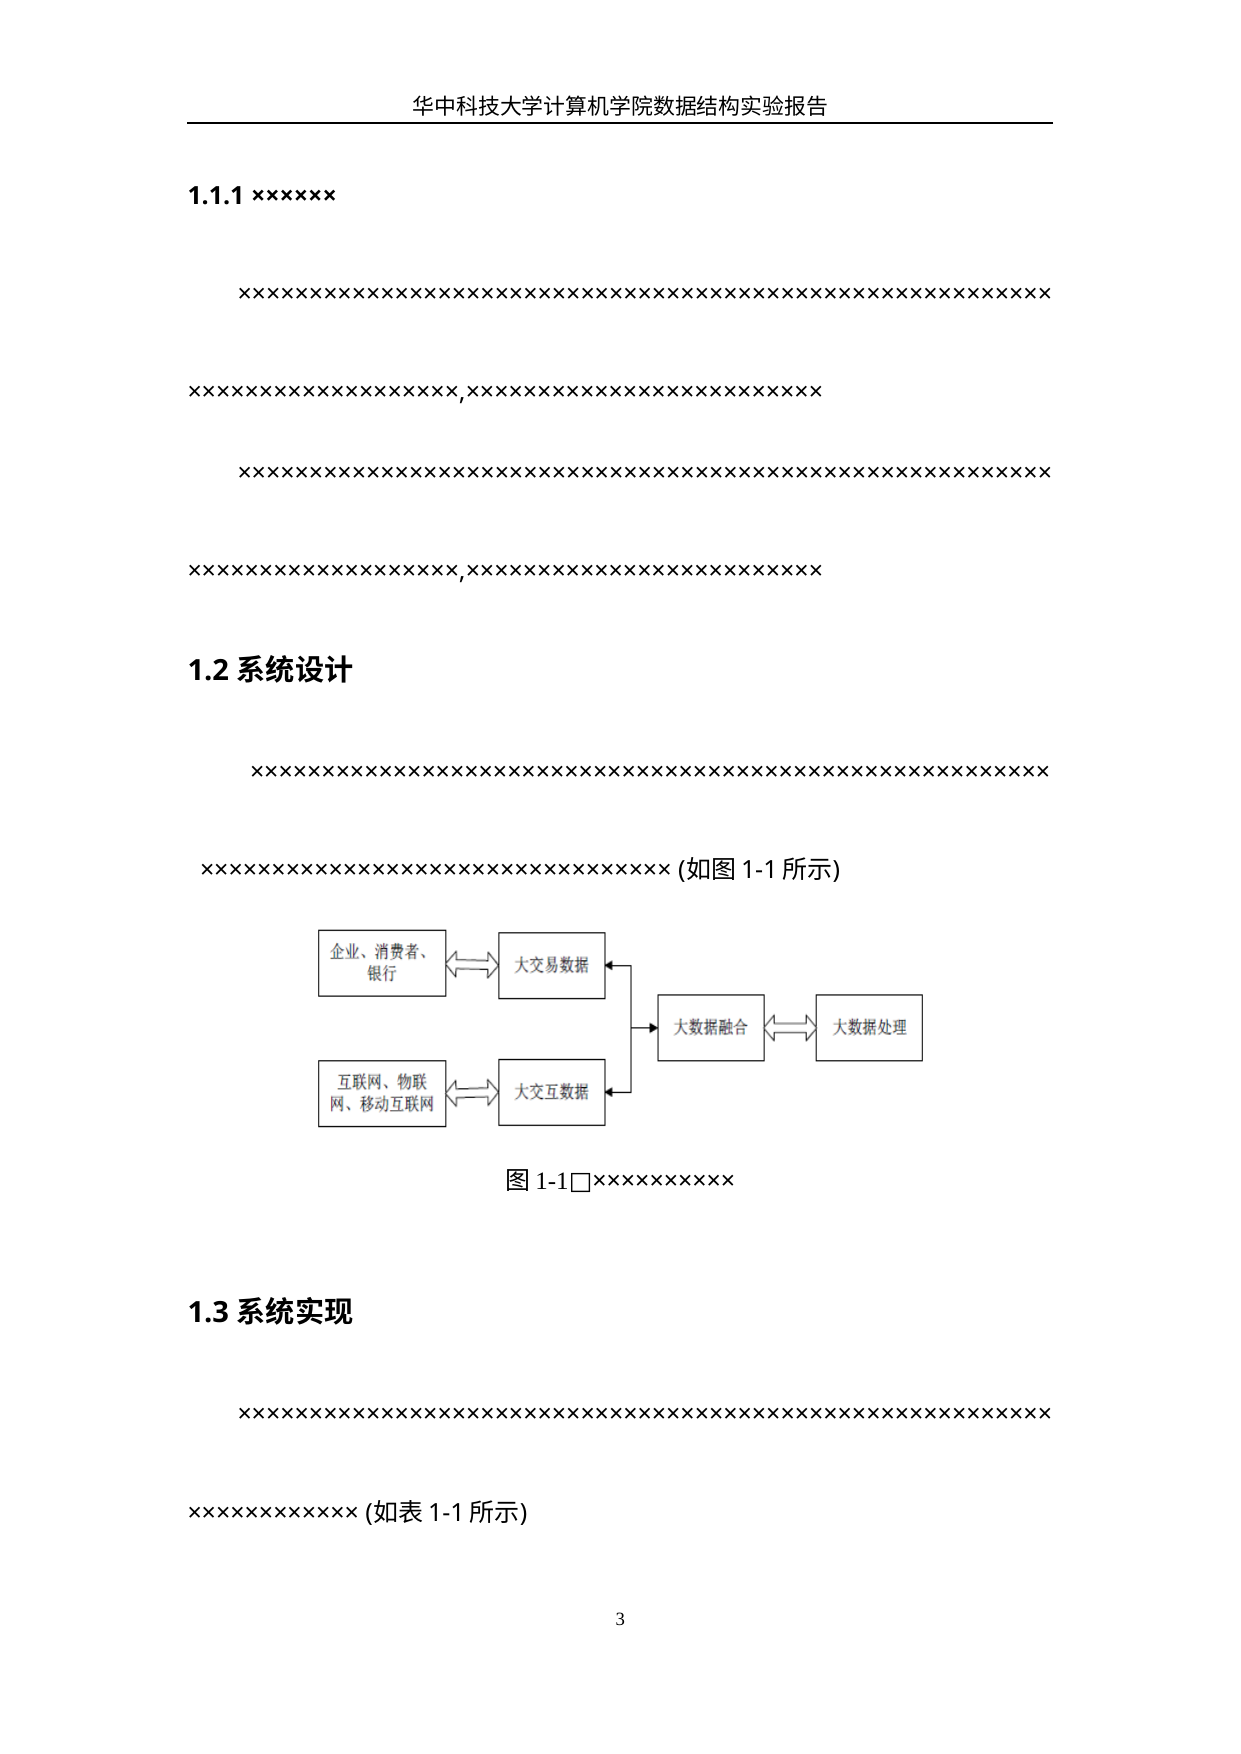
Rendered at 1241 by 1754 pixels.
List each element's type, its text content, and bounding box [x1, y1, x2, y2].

text ××××××××××××××××××××××××××××××××××××××××××××××××××××××××××××××××××××× (如表1-1所示) [187, 1380, 1053, 1543]
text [187, 260, 1053, 423]
subtitle ×××××× [187, 162, 1053, 227]
subtitle 1.3 系统实现 [187, 1278, 1053, 1343]
text 图1-1□×××××××××× [187, 1146, 1053, 1211]
subtitle 1.2 系统设计 [187, 635, 1053, 700]
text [187, 440, 1053, 602]
text ××××××××××××××××××××××××××××××××××××××××××××××××××××××××××××××××××××××××××××××××××××××××× (如图1-1所示) [200, 738, 1053, 900]
picture [308, 918, 933, 1134]
